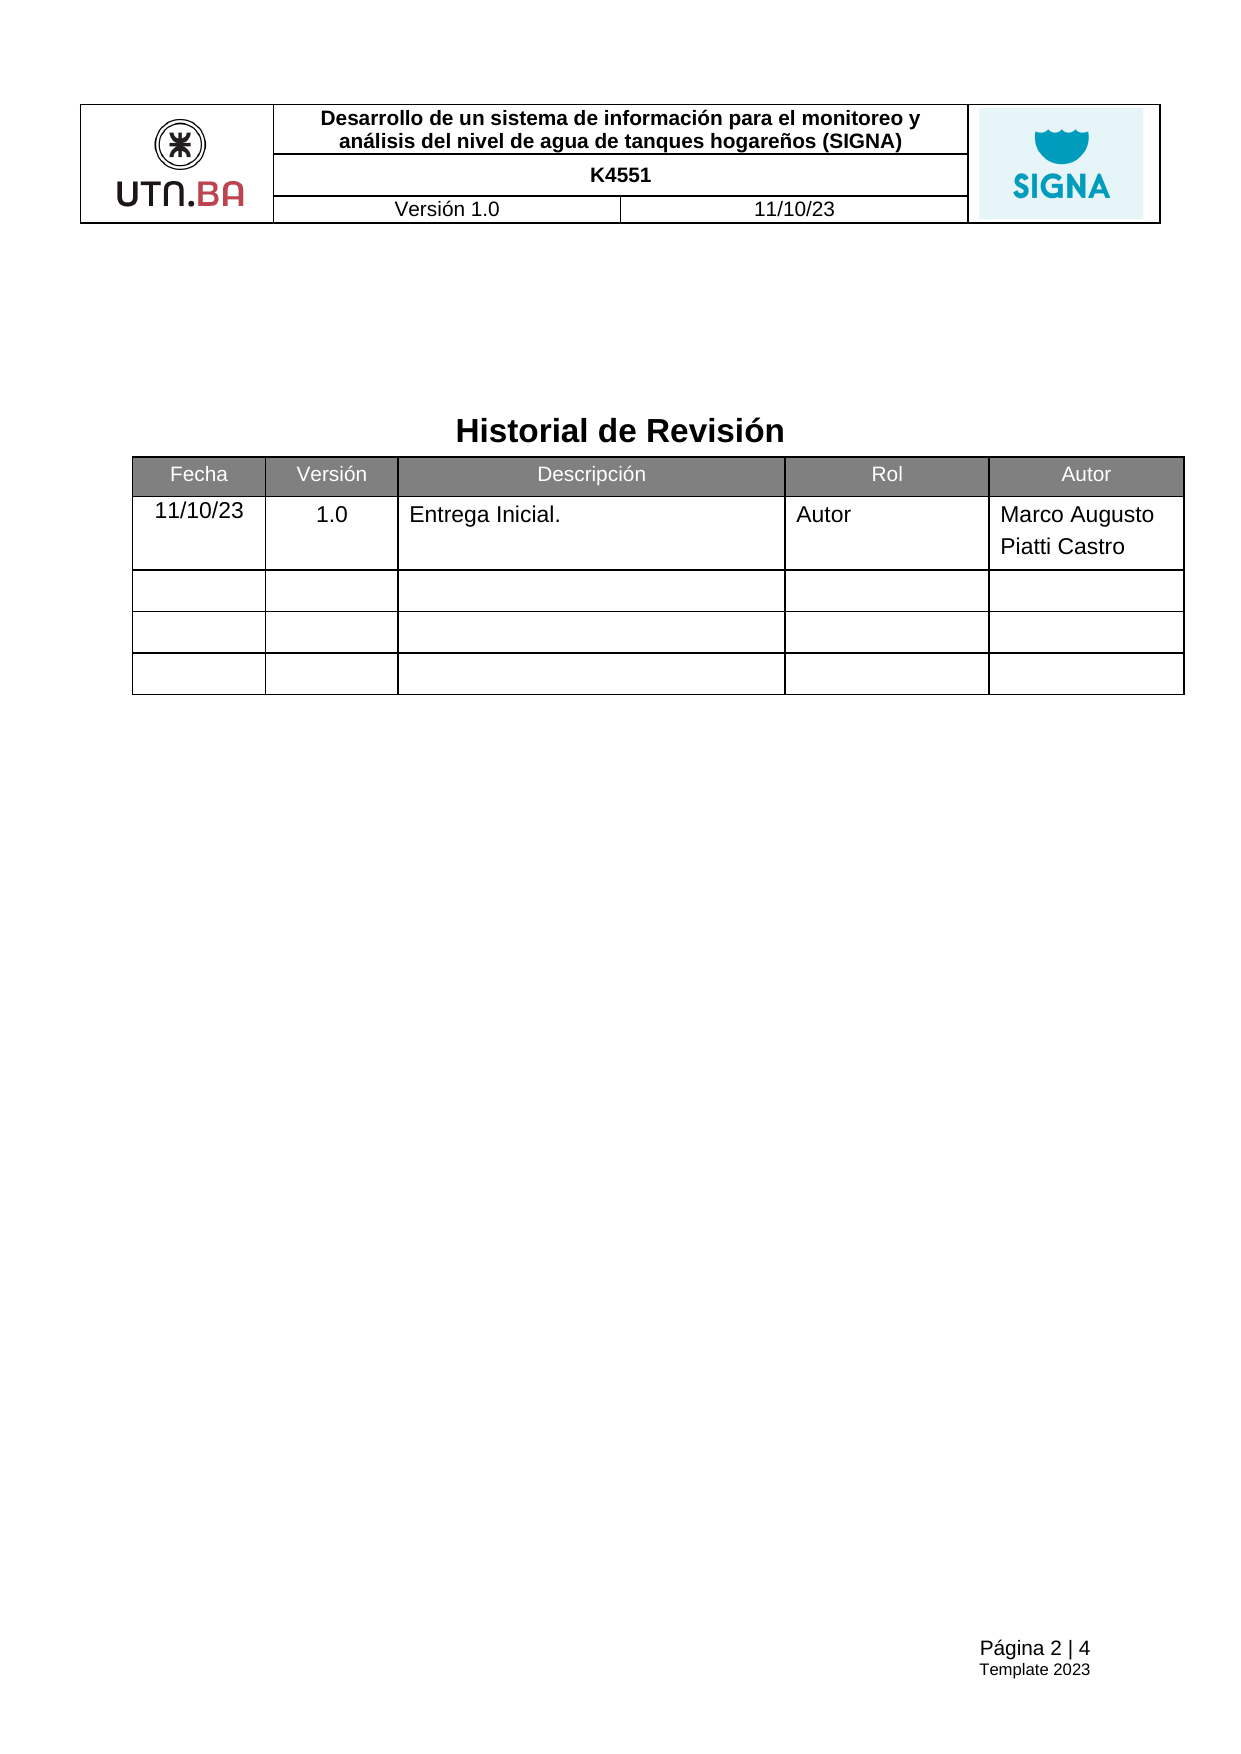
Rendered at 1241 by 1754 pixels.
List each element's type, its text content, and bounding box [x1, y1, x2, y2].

table_header Fecha [133, 458, 265, 496]
picture [106, 115, 248, 212]
table_cell [399, 654, 784, 694]
table_cell [133, 571, 265, 611]
table_cell Marco Augusto Piatti Castro [990, 497, 1183, 569]
table_cell [399, 571, 784, 611]
table_cell [990, 571, 1183, 611]
table_cell 11/10/23 [133, 497, 265, 569]
table_cell [266, 571, 397, 611]
table_cell [786, 654, 988, 694]
table_cell Autor [786, 497, 988, 569]
table_cell [133, 654, 265, 694]
table_header Autor [990, 458, 1183, 496]
table_header Versión [266, 458, 397, 496]
table_cell [266, 612, 397, 652]
table_cell [786, 612, 988, 652]
table_cell Entrega Inicial. [399, 497, 784, 569]
table_header Descripción [399, 458, 784, 496]
picture [979, 108, 1144, 219]
table_cell [266, 654, 397, 694]
table_cell [990, 654, 1183, 694]
text Historial de Revisión [150, 411, 1090, 450]
table_cell [786, 571, 988, 611]
table_cell [133, 612, 265, 652]
table_header Rol [786, 458, 988, 496]
table_cell 1.0 [266, 497, 397, 569]
table_cell [399, 612, 784, 652]
table_cell [990, 612, 1183, 652]
